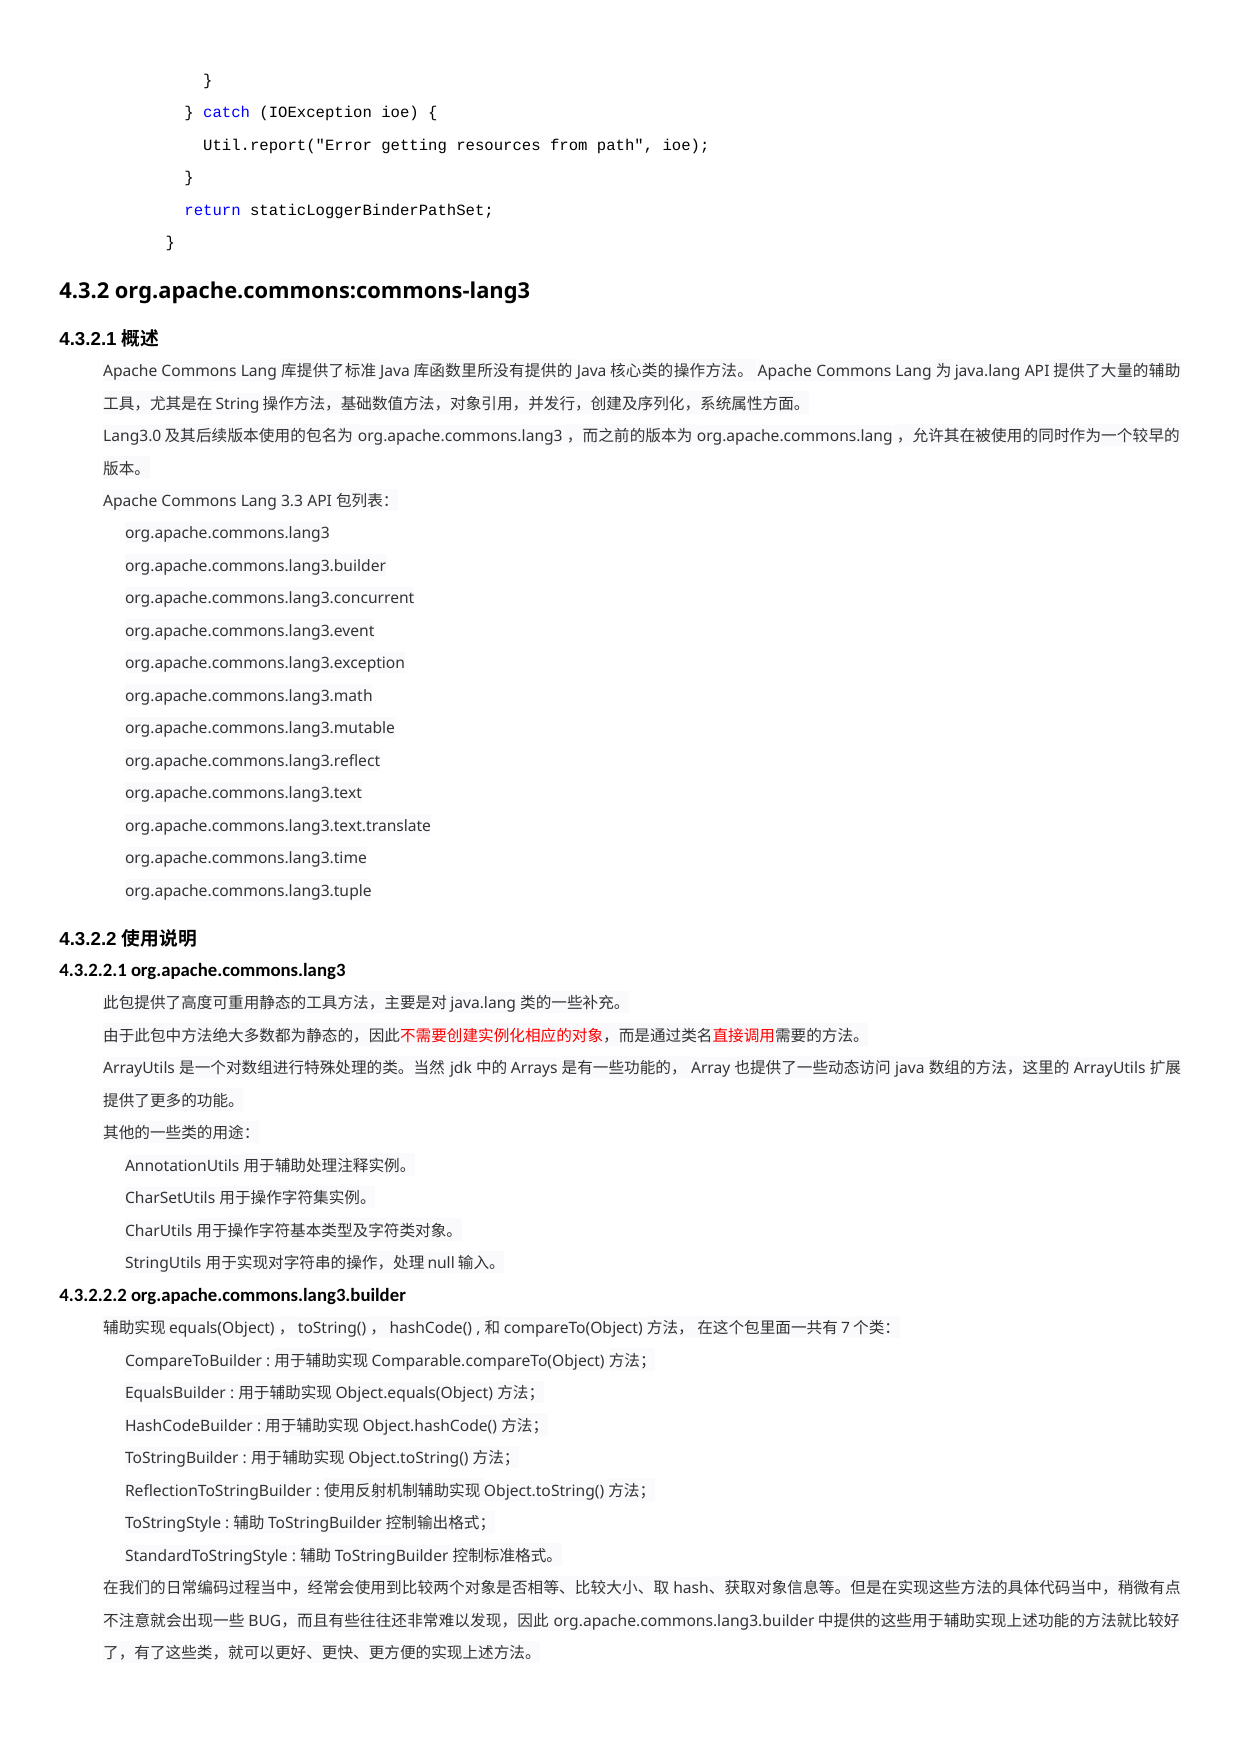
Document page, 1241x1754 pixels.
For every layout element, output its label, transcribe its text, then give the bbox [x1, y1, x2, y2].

text org.apache.commons.lang3.reflect [125, 744, 1181, 776]
subtitle 4.3.2 org.apache.commons:commons-lang3 [59, 274, 1181, 307]
text 辅助实现 equals(Object) ， toString() ， hashCode() , 和 compareTo(Object) 方法， 在这个包里面一共有7个类： [103, 1311, 1181, 1343]
text org.apache.commons.lang3.text [125, 776, 1181, 809]
text AnnotationUtils 用于辅助处理注释实例。 [125, 1148, 1181, 1181]
text org.apache.commons.lang3.concurrent [125, 581, 1181, 614]
text 由于此包中方法绝大多数都为静态的，因此不需要创建实例化相应的对象，而是通过类名直接调用需要的方法。 [103, 1018, 1181, 1051]
text } catch (IOException ioe) { [147, 97, 1181, 129]
text org.apache.commons.lang3.math [125, 679, 1181, 711]
text Util.report("Error getting resources from path", ioe); [147, 129, 1181, 162]
text ToStringBuilder : 用于辅助实现 Object.toString() 方法； [125, 1441, 1181, 1473]
text org.apache.commons.lang3.time [125, 841, 1181, 874]
subtitle 4.3.2.2.1 org.apache.commons.lang3 [59, 953, 1181, 986]
text Apache Commons Lang 库提供了标准Java库函数里所没有提供的Java核心类的操作方法。 Apache Commons Lang 为java.lang API提供了大量的辅助工具，尤其是在String操作方法，基础数值方法，对象引用，并发行，创建及序列化，系统属性方面。 [103, 354, 1181, 419]
subtitle 4.3.2.2 使用说明 [59, 921, 1181, 953]
text org.apache.commons.lang3.mutable [125, 711, 1181, 744]
text StringUtils 用于实现对字符串的操作，处理null输入。 [125, 1246, 1181, 1278]
text org.apache.commons.lang3 [125, 516, 1181, 549]
subtitle 4.3.2.1 概述 [59, 321, 1181, 354]
text EqualsBuilder : 用于辅助实现 Object.equals(Object) 方法； [125, 1376, 1181, 1408]
text ToStringStyle : 辅助 ToStringBuilder 控制输出格式； [125, 1506, 1181, 1538]
text } [147, 227, 1181, 259]
text 在我们的日常编码过程当中，经常会使用到比较两个对象是否相等、比较大小、取hash、获取对象信息等。但是在实现这些方法的具体代码当中，稍微有点不注意就会出现一些BUG，而且有些往往还非常难以发现，因此 org.apache.commons.lang3.builder中提供的这些用于辅助实现上述功能的方法就比较好了，有了这些类，就可以更好、更快、更方便的实现上述方法。 [103, 1598, 1181, 1668]
text CompareToBuilder : 用于辅助实现 Comparable.compareTo(Object) 方法； [125, 1343, 1181, 1376]
text ArrayUtils 是一个对数组进行特殊处理的类。当然 jdk 中的 Arrays 是有一些功能的， Array 也提供了一些动态访问 java 数组的方法，这里的 ArrayUtils 扩展提供了更多的功能。 [103, 1051, 1181, 1116]
text Apache Commons Lang 3.3 API 包列表： [103, 484, 1181, 516]
text Lang3.0及其后续版本使用的包名为 org.apache.commons.lang3 ，而之前的版本为 org.apache.commons.lang ，允许其在被使用的同时作为一个较早的版本。 [103, 419, 1181, 484]
text org.apache.commons.lang3.builder [125, 549, 1181, 581]
text org.apache.commons.lang3.exception [125, 646, 1181, 679]
text CharUtils 用于操作字符基本类型及字符类对象。 [125, 1213, 1181, 1246]
text HashCodeBuilder : 用于辅助实现 Object.hashCode() 方法； [125, 1408, 1181, 1441]
text StandardToStringStyle : 辅助 ToStringBuilder 控制标准格式。 [125, 1538, 1181, 1571]
text return staticLoggerBinderPathSet; [147, 194, 1181, 227]
text org.apache.commons.lang3.event [125, 614, 1181, 646]
text 此包提供了高度可重用静态的工具方法，主要是对 java.lang 类的一些补充。 [103, 986, 1181, 1018]
text ReflectionToStringBuilder : 使用反射机制辅助实现 Object.toString() 方法； [125, 1473, 1181, 1506]
text org.apache.commons.lang3.tuple [125, 874, 1181, 906]
text CharSetUtils 用于操作字符集实例。 [125, 1181, 1181, 1213]
text } [147, 64, 1181, 97]
text org.apache.commons.lang3.text.translate [125, 809, 1181, 841]
text } [147, 162, 1181, 194]
subtitle 4.3.2.2.2 org.apache.commons.lang3.builder [59, 1278, 1181, 1311]
text 其他的一些类的用途： [103, 1116, 1181, 1148]
